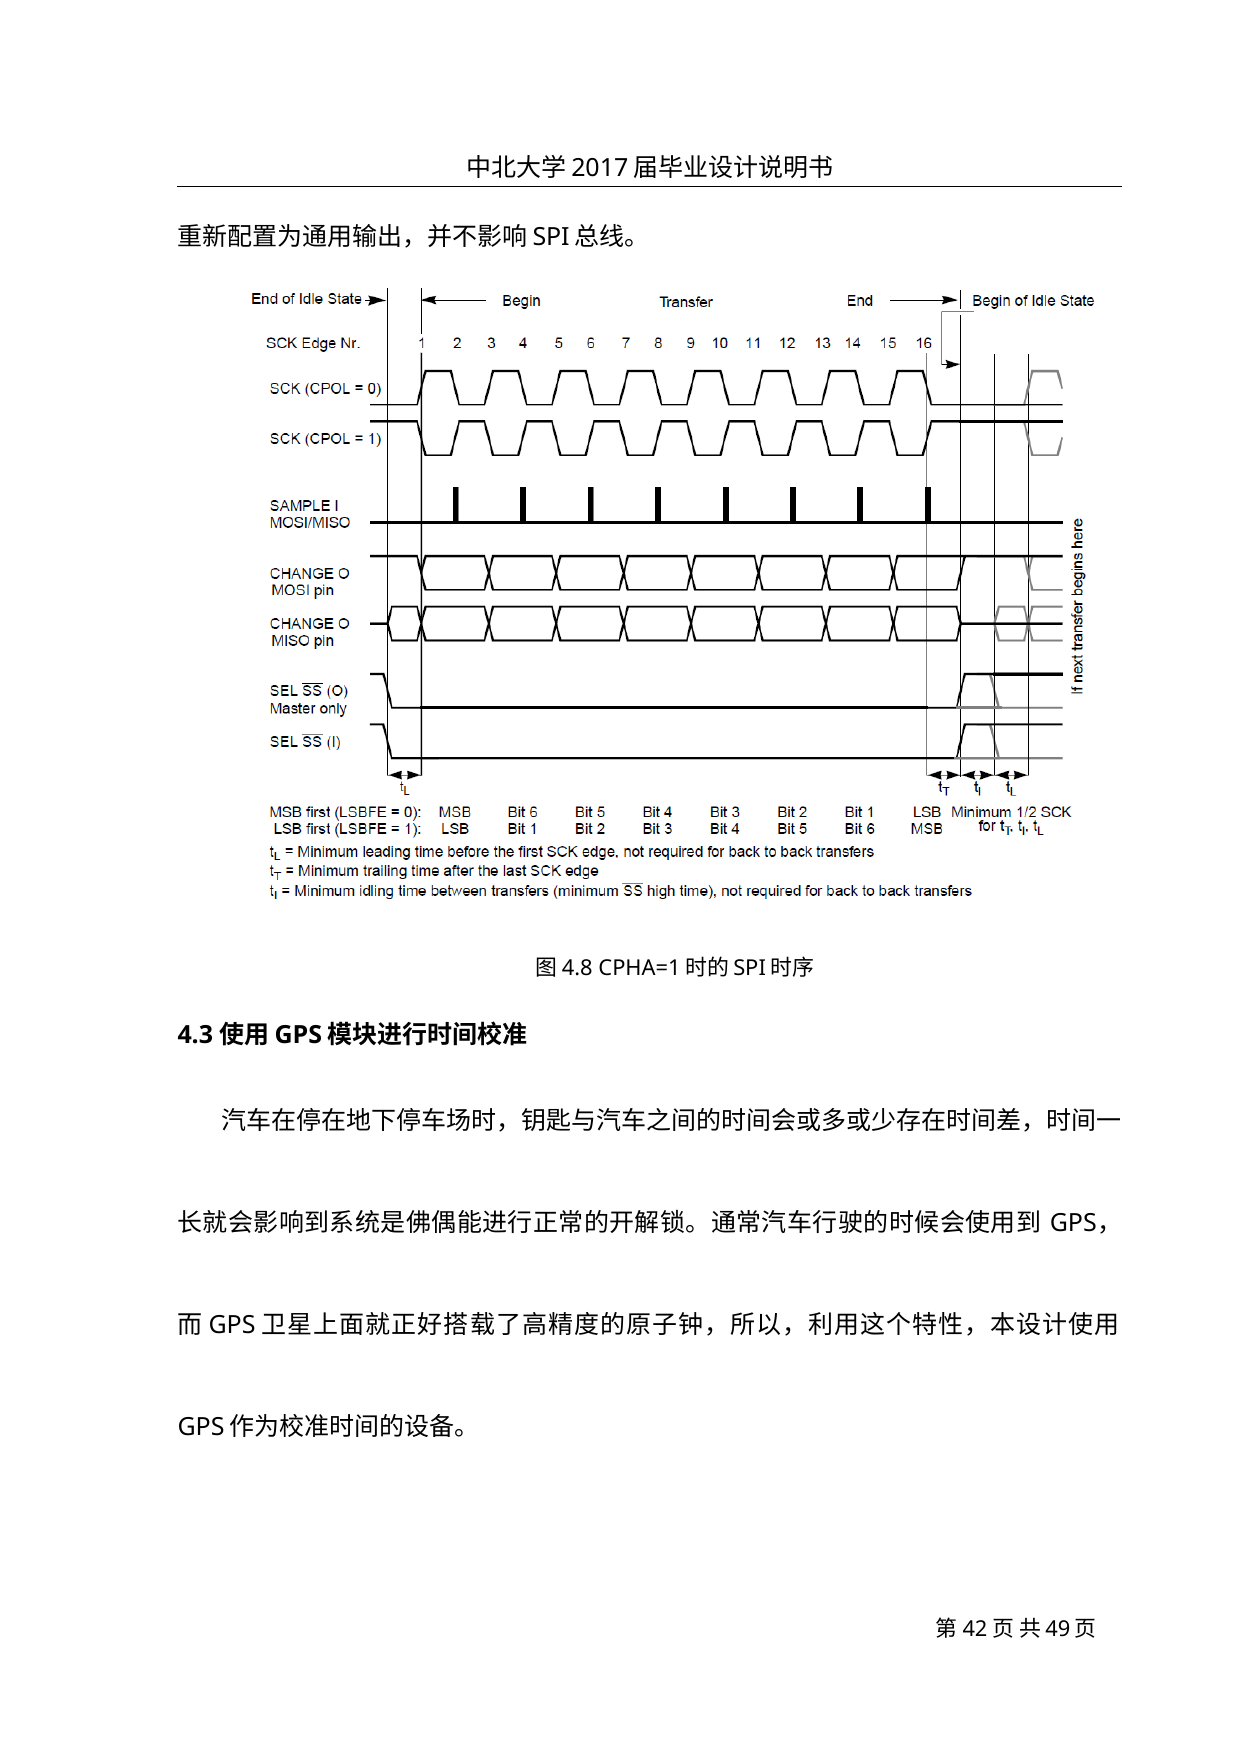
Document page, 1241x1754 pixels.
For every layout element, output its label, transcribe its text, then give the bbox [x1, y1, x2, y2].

text 汽车在停在地下停车场时，钥匙与汽车之间的时间会或多或少存在时间差，时间一长就会影响到系统是佛偶能进行正常的开解锁。通常汽车行驶的时候会使用到GPS，而GPS卫星上面就正好搭载了高精度的原子钟，所以，利用这个特性，本设计使用GPS作为校准时间的设备。 [177, 1085, 1122, 1458]
text 图4.8 CPHA=1时的SPI时序 [177, 949, 1122, 983]
picture [246, 286, 1103, 904]
subtitle 4.3 使用GPS模块进行时间校准 [177, 999, 1122, 1067]
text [177, 201, 1122, 269]
